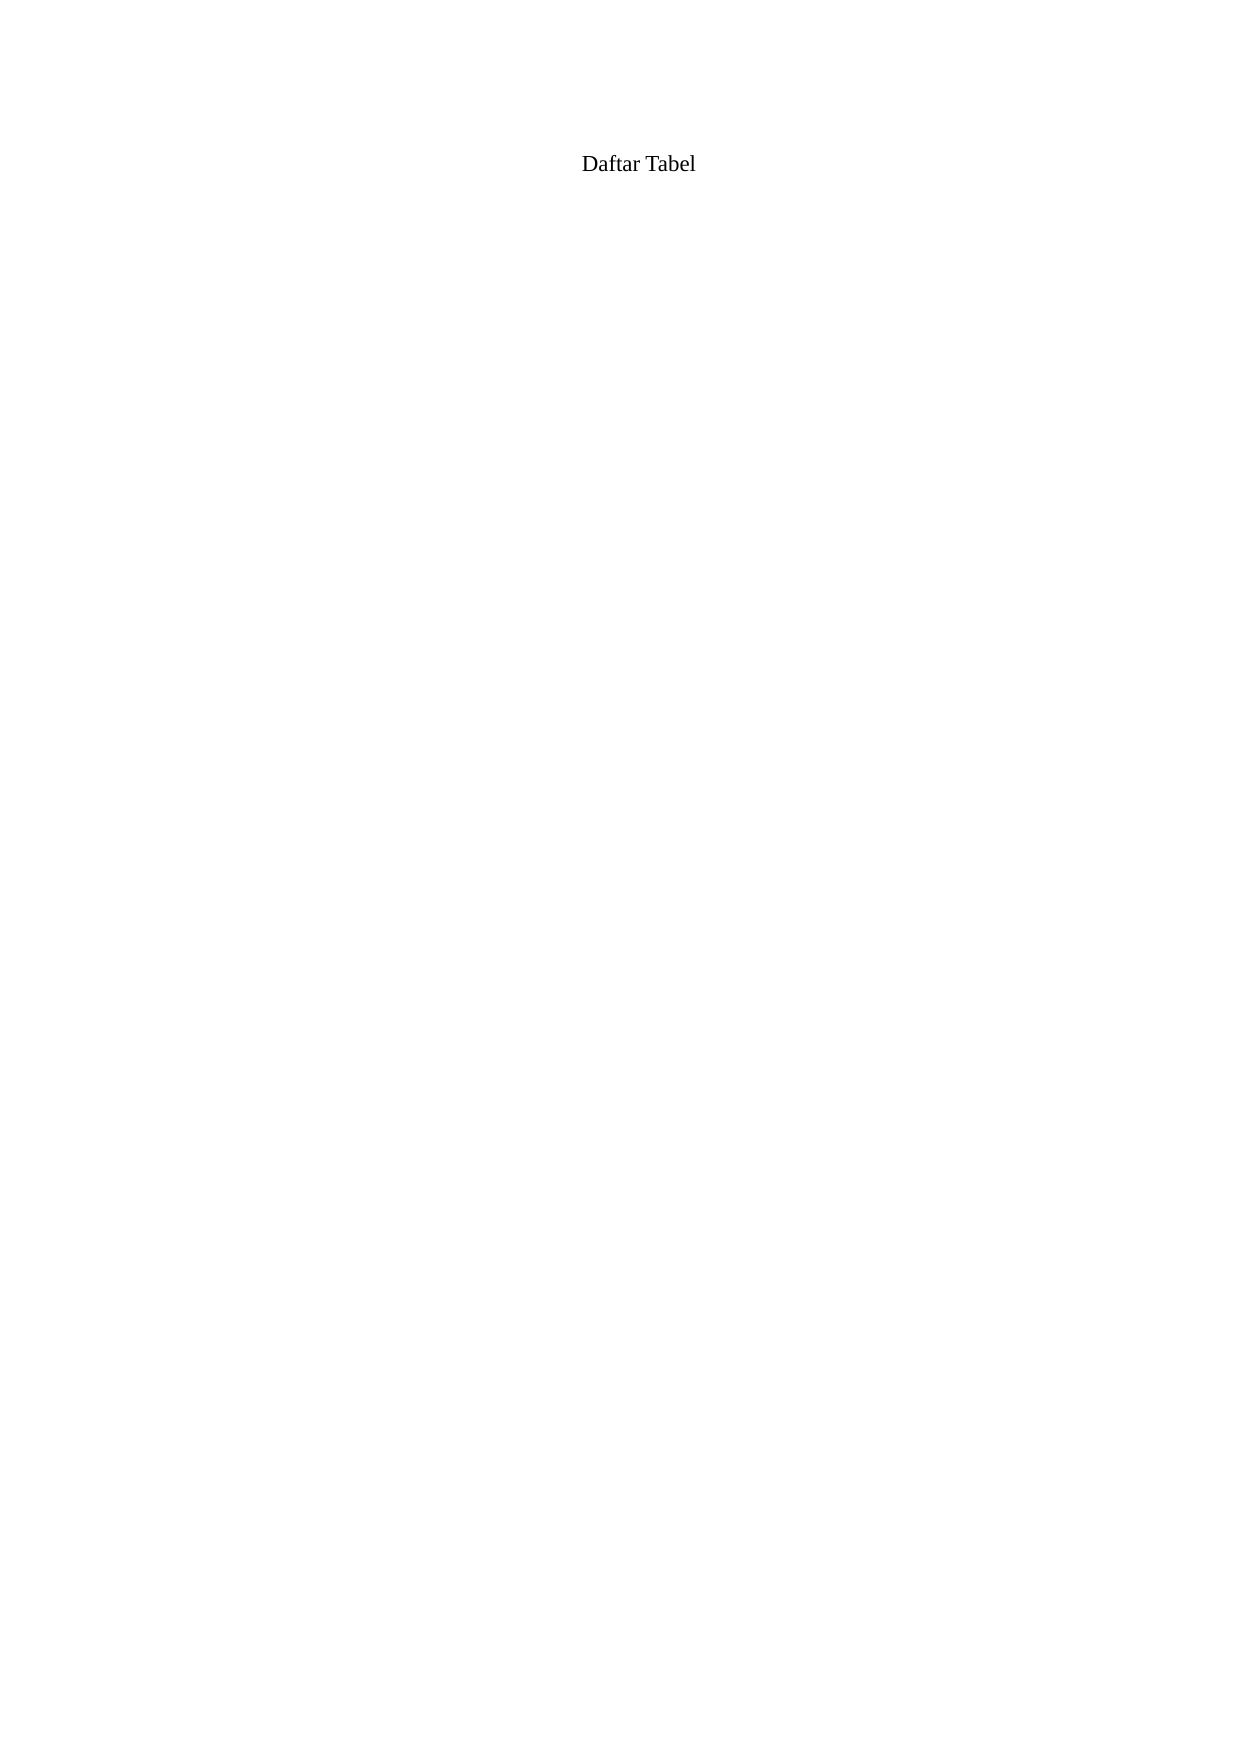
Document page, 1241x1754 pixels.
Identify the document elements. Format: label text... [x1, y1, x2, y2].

text Daftar Tabel [150, 150, 1090, 176]
